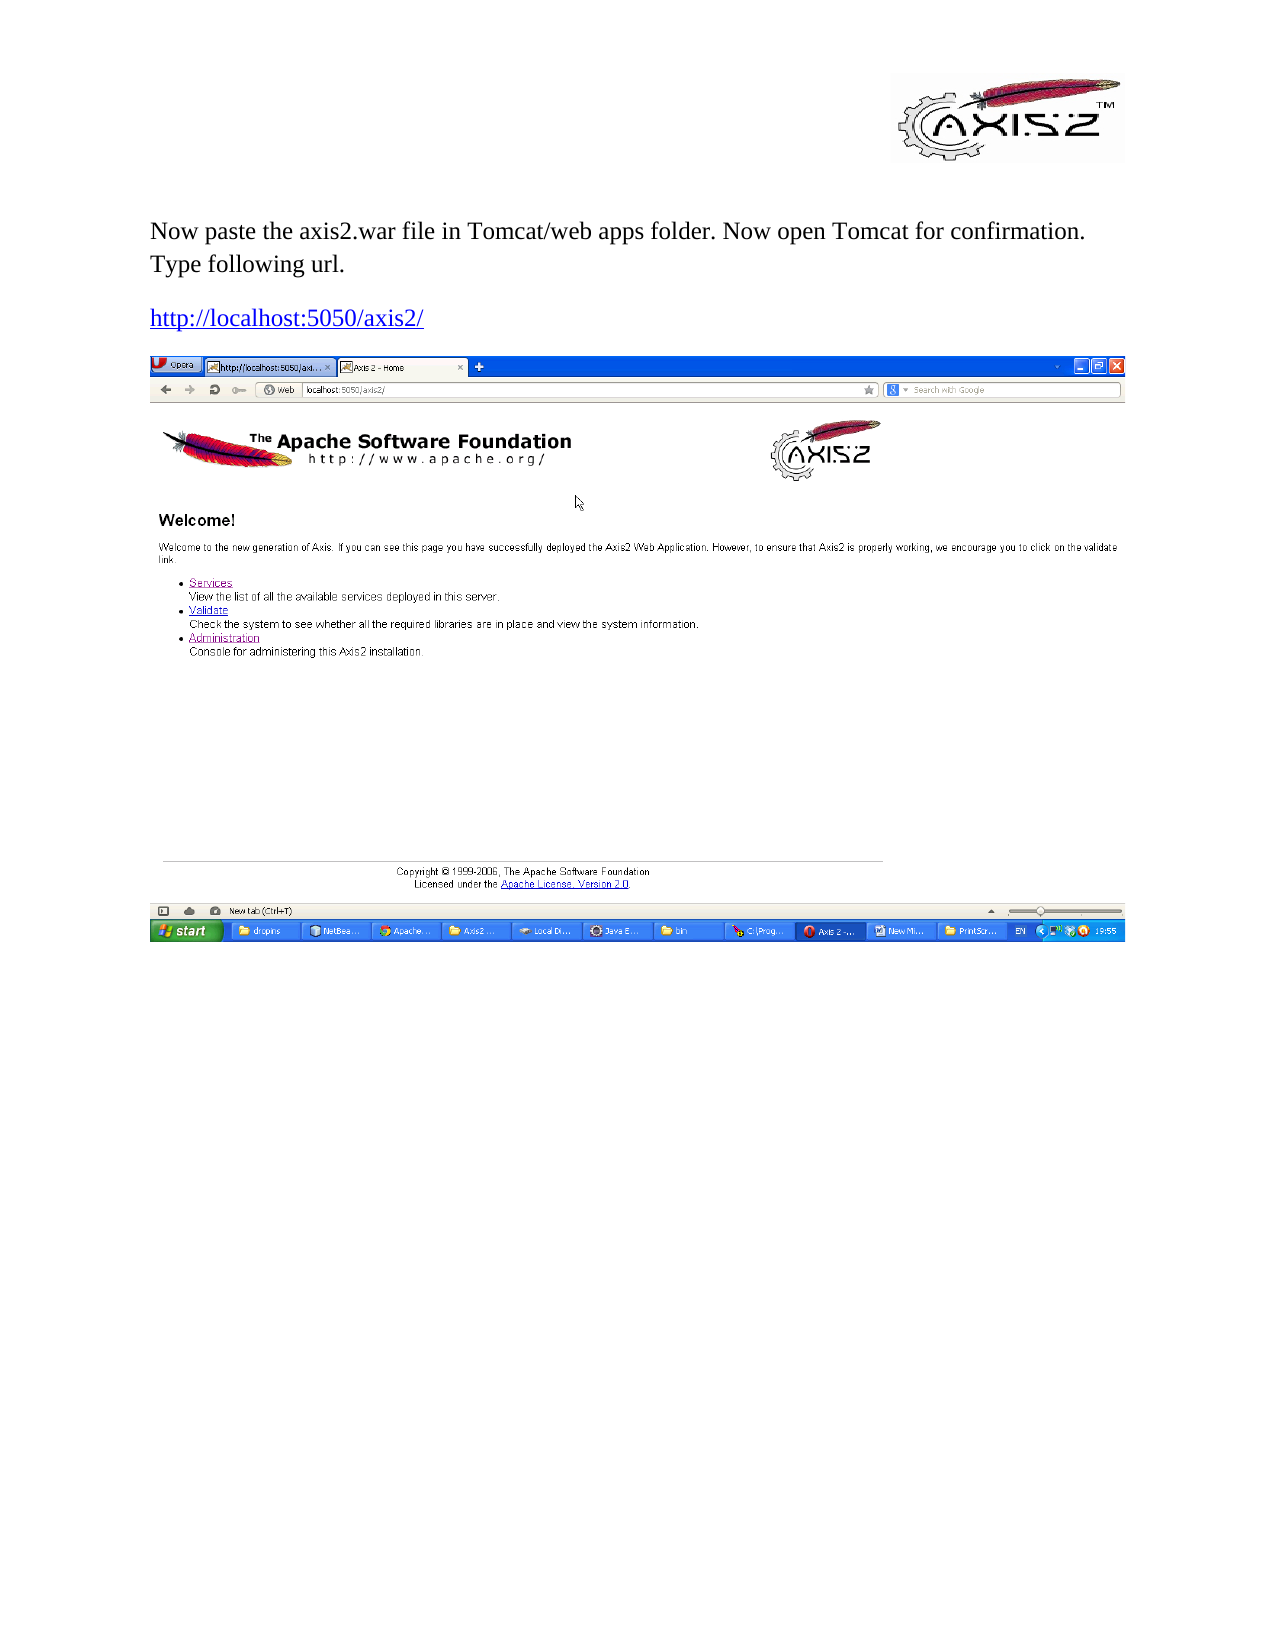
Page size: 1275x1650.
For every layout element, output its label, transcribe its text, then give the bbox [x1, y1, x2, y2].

text Now paste the axis2.war file in Tomcat/web apps folder. Now open Tomcat for confirmation. Type following url. [150, 216, 1125, 278]
text http://localhost:5050/axis2/ [150, 303, 1125, 332]
picture [890, 73, 1125, 163]
picture [150, 356, 1125, 942]
